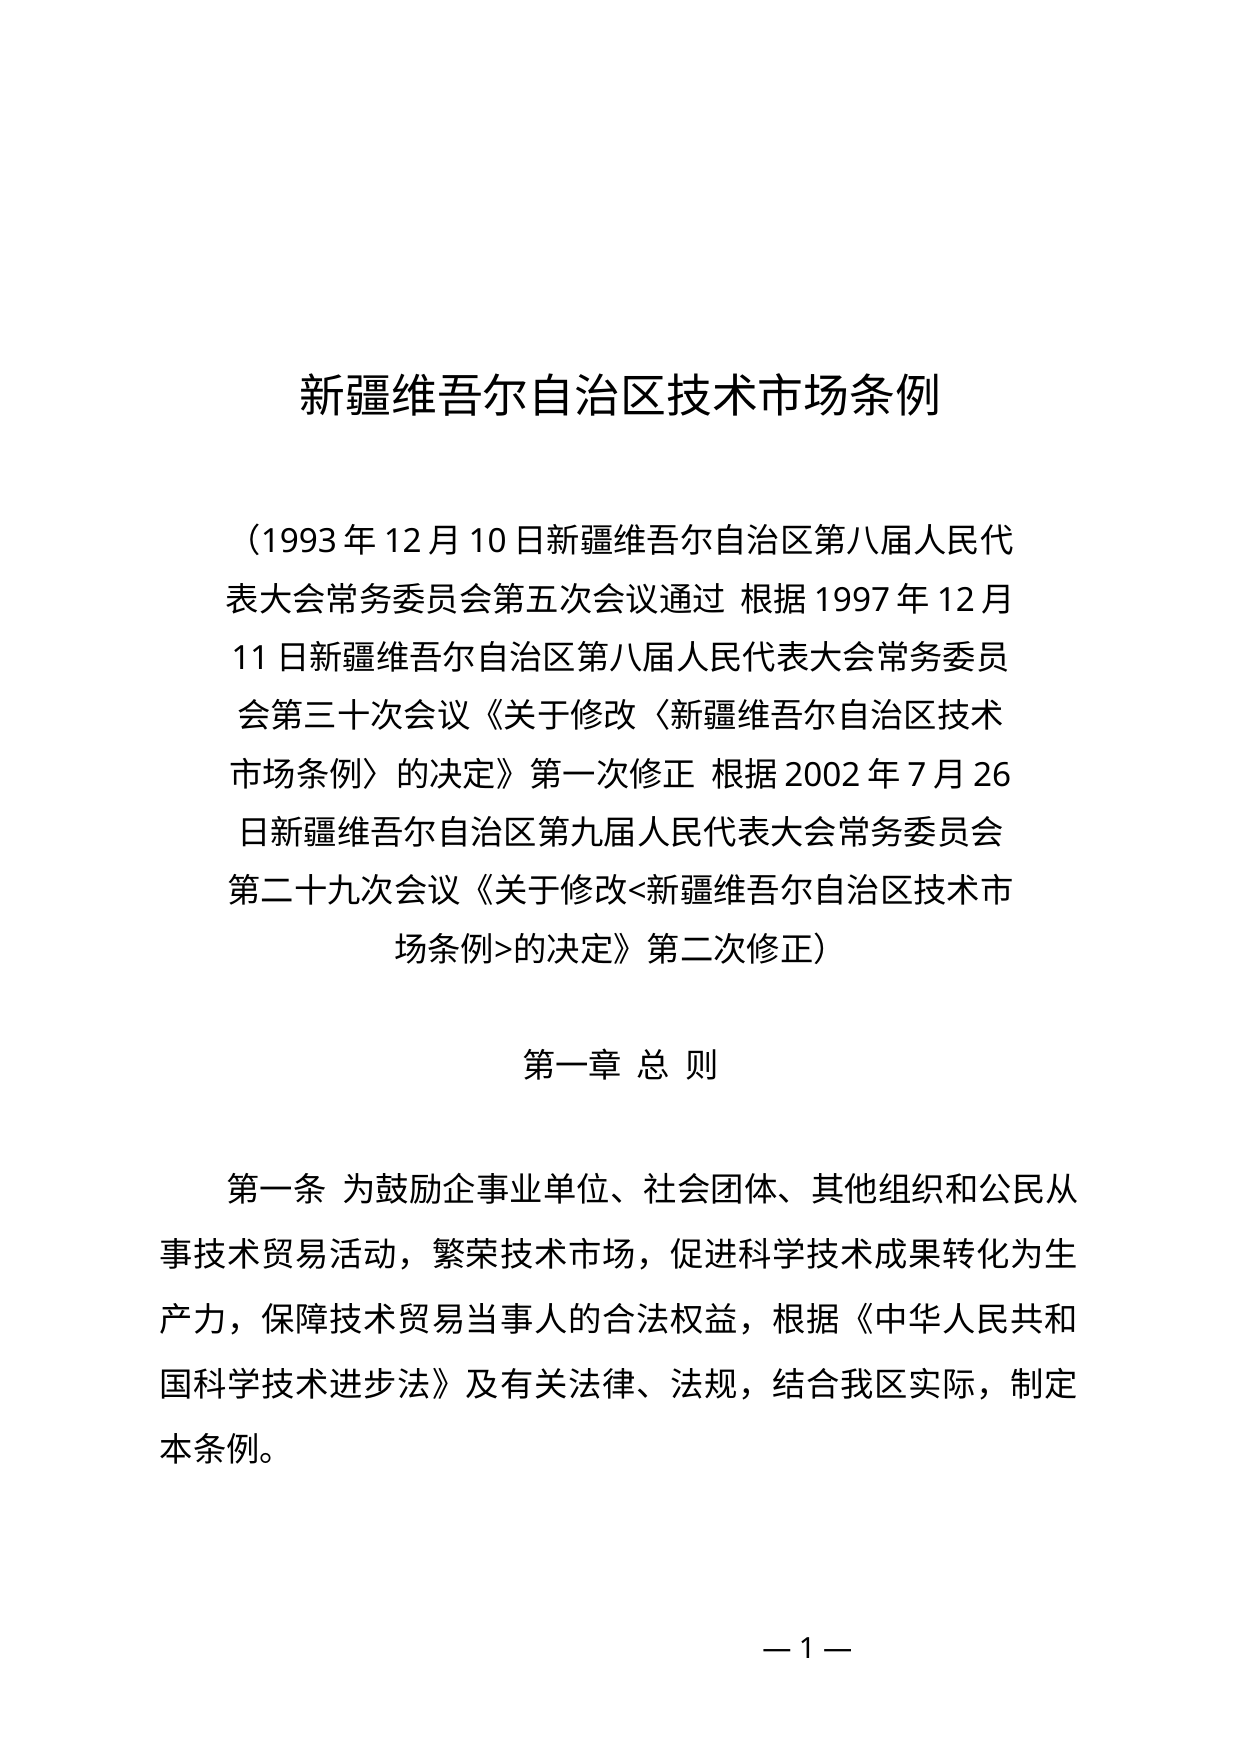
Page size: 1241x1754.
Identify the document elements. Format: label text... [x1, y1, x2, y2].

text （1993年12月10日新疆维吾尔自治区第八届人民代表大会常务委员会第五次会议通过 根据1997年12月11日新疆维吾尔自治区第八届人民代表大会常务委员会第三十次会议《关于修改〈新疆维吾尔自治区技术市场条例〉的决定》第一次修正 根据2002年7月26日新疆维吾尔自治区第九届人民代表大会常务委员会第二十九次会议《关于修改<新疆维吾尔自治区技术市场条例>的决定》第二次修正） [225, 506, 1015, 973]
text 第一章 总 则 [159, 1031, 1081, 1089]
text 第一条 为鼓励企事业单位、社会团体、其他组织和公民从事技术贸易活动，繁荣技术市场，促进科学技术成果转化为生产力，保障技术贸易当事人的合法权益，根据《中华人民共和国科学技术进步法》及有关法律、法规，结合我区实际，制定本条例。 [159, 1154, 1081, 1479]
text 新疆维吾尔自治区技术市场条例 [159, 344, 1081, 441]
